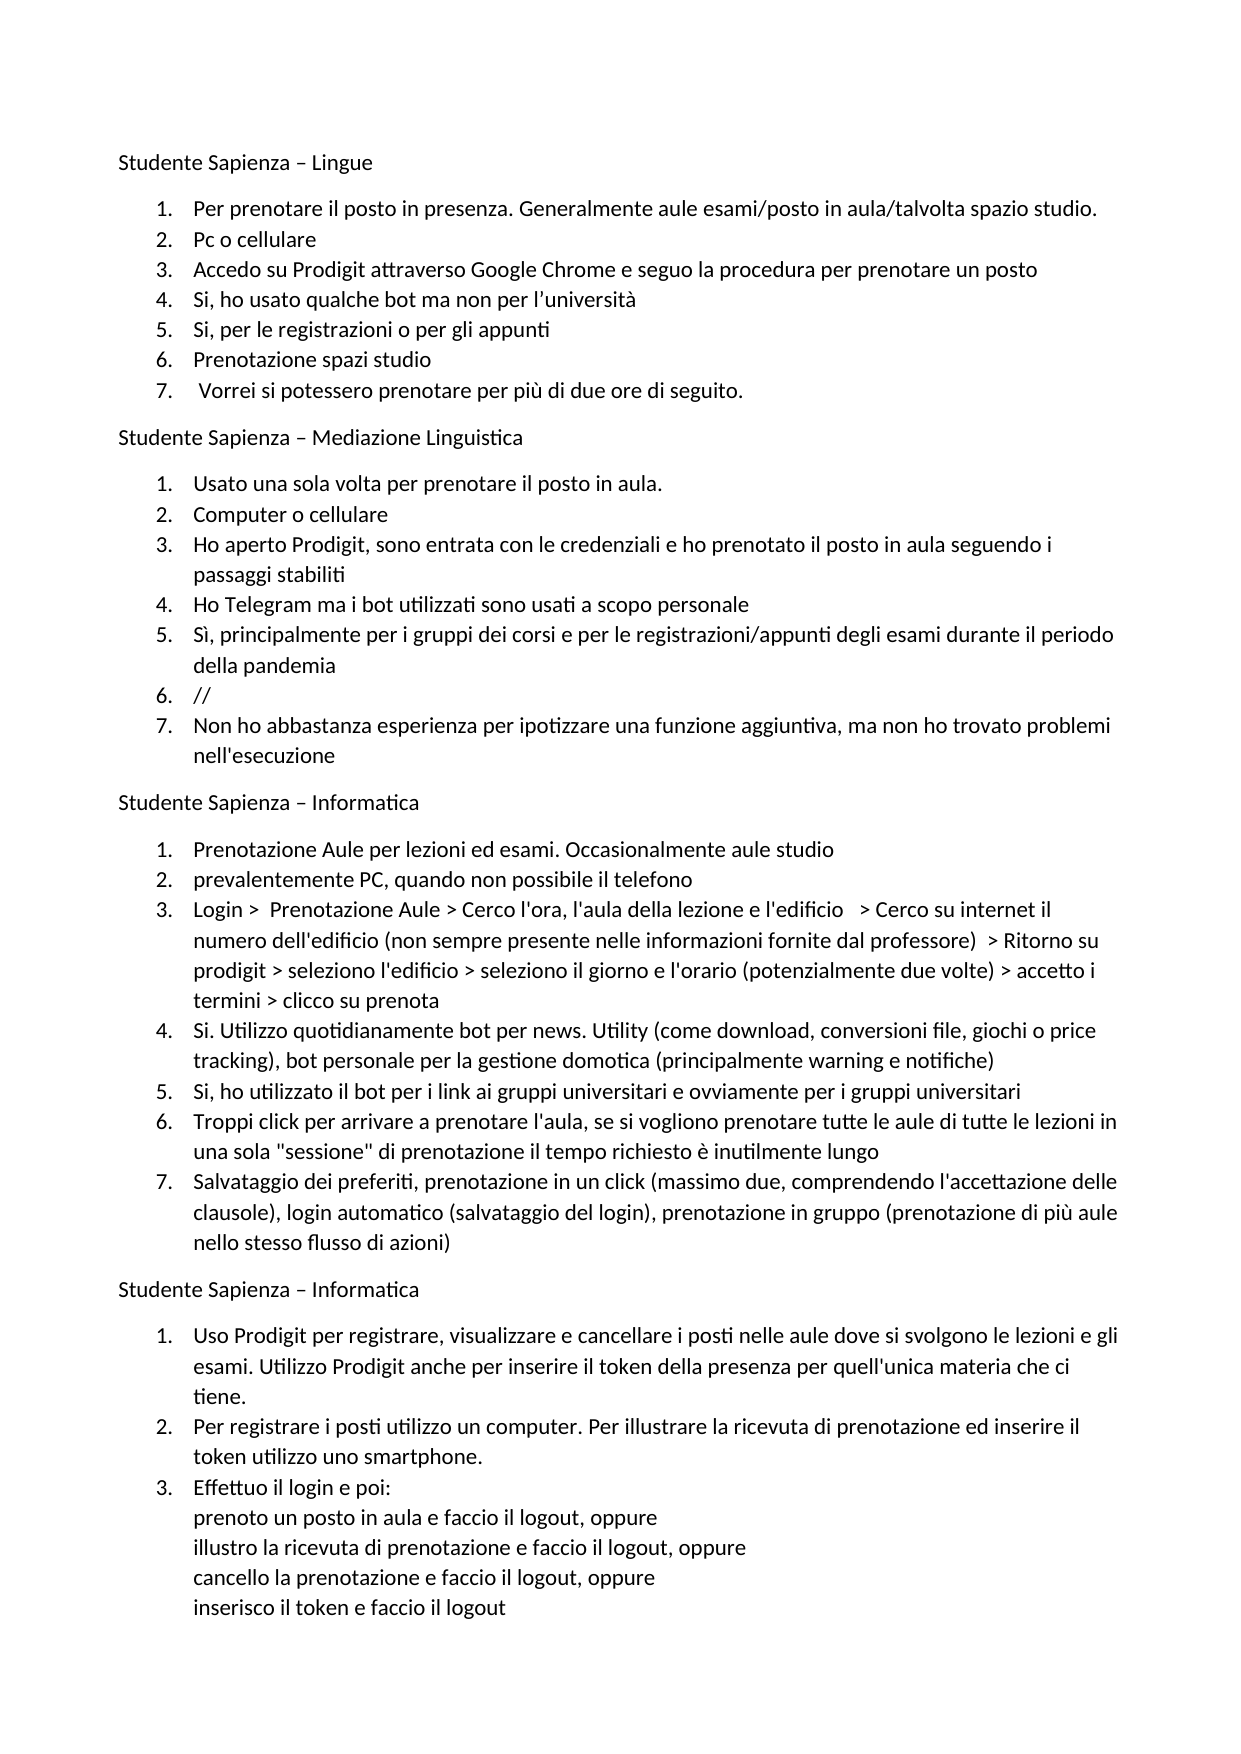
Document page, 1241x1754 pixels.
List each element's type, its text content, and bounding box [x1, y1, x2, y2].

list prenoto un posto in aula e faccio il logout, oppure [193, 1503, 1122, 1531]
list Per registrare i posti utilizzo un computer. Per illustrare la ricevuta di prenotazione ed inserire il token utilizzo uno smartphone. [156, 1412, 1122, 1470]
list Troppi click per arrivare a prenotare l'aula, se si vogliono prenotare tutte le aule di tutte le lezioni in una sola "sessione" di prenotazione il tempo richiesto è inutilmente lungo [156, 1107, 1122, 1165]
list cancello la prenotazione e faccio il logout, oppure [193, 1563, 1122, 1591]
list Vorrei si potessero prenotare per più di due ore di seguito. [156, 376, 1122, 404]
list prevalentemente PC, quando non possibile il telefono [156, 865, 1122, 893]
list Salvataggio dei preferiti, prenotazione in un click (massimo due, comprendendo l'accettazione delle clausole), login automatico (salvataggio del login), prenotazione in gruppo (prenotazione di più aule nello stesso flusso di azioni) [156, 1167, 1122, 1256]
list Non ho abbastanza esperienza per ipotizzare una funzione aggiuntiva, ma non ho trovato problemi nell'esecuzione [156, 711, 1122, 769]
list Sì, principalmente per i gruppi dei corsi e per le registrazioni/appunti degli esami durante il periodo della pandemia [156, 621, 1122, 679]
list Si, per le registrazioni o per gli appunti [156, 315, 1122, 343]
list Si, ho usato qualche bot ma non per l’università [156, 285, 1122, 313]
list Ho Telegram ma i bot utilizzati sono usati a scopo personale [156, 590, 1122, 618]
list Login > Prenotazione Aule > Cerco l'ora, l'aula della lezione e l'edificio > Cerco su internet il numero dell'edificio (non sempre presente nelle informazioni fornite dal professore) > Ritorno su prodigit > seleziono l'edificio > seleziono il giorno e l'orario (potenzialmente due volte) > accetto i termini > clicco su prenota [156, 896, 1122, 1014]
list Si, ho utilizzato il bot per i link ai gruppi universitari e ovviamente per i gruppi universitari [156, 1077, 1122, 1105]
list inserisco il token e faccio il logout [193, 1593, 1122, 1621]
text Studente Sapienza – Informatica [118, 788, 1122, 816]
list Computer o cellulare [156, 500, 1122, 528]
list Ho aperto Prodigit, sono entrata con le credenziali e ho prenotato il posto in aula seguendo i passaggi stabiliti [156, 530, 1122, 588]
list Usato una sola volta per prenotare il posto in aula. [156, 469, 1122, 497]
list Pc o cellulare [156, 225, 1122, 253]
list Accedo su Prodigit attraverso Google Chrome e seguo la procedura per prenotare un posto [156, 255, 1122, 283]
list // [156, 681, 1122, 709]
list Per prenotare il posto in presenza. Generalmente aule esami/posto in aula/talvolta spazio studio. [156, 194, 1122, 222]
list Uso Prodigit per registrare, visualizzare e cancellare i posti nelle aule dove si svolgono le lezioni e gli esami. Utilizzo Prodigit anche per inserire il token della presenza per quell'unica materia che ci tiene. [156, 1322, 1122, 1410]
list Effettuo il login e poi: [156, 1473, 1122, 1501]
list Prenotazione Aule per lezioni ed esami. Occasionalmente aule studio [156, 835, 1122, 863]
list Prenotazione spazi studio [156, 346, 1122, 373]
list Si. Utilizzo quotidianamente bot per news. Utility (come download, conversioni file, giochi o price tracking), bot personale per la gestione domotica (principalmente warning e notifiche) [156, 1016, 1122, 1074]
text Studente Sapienza – Lingue [118, 148, 1122, 176]
text Studente Sapienza – Mediazione Linguistica [118, 423, 1122, 451]
list illustro la ricevuta di prenotazione e faccio il logout, oppure [193, 1533, 1122, 1561]
text Studente Sapienza – Informatica [118, 1275, 1122, 1303]
